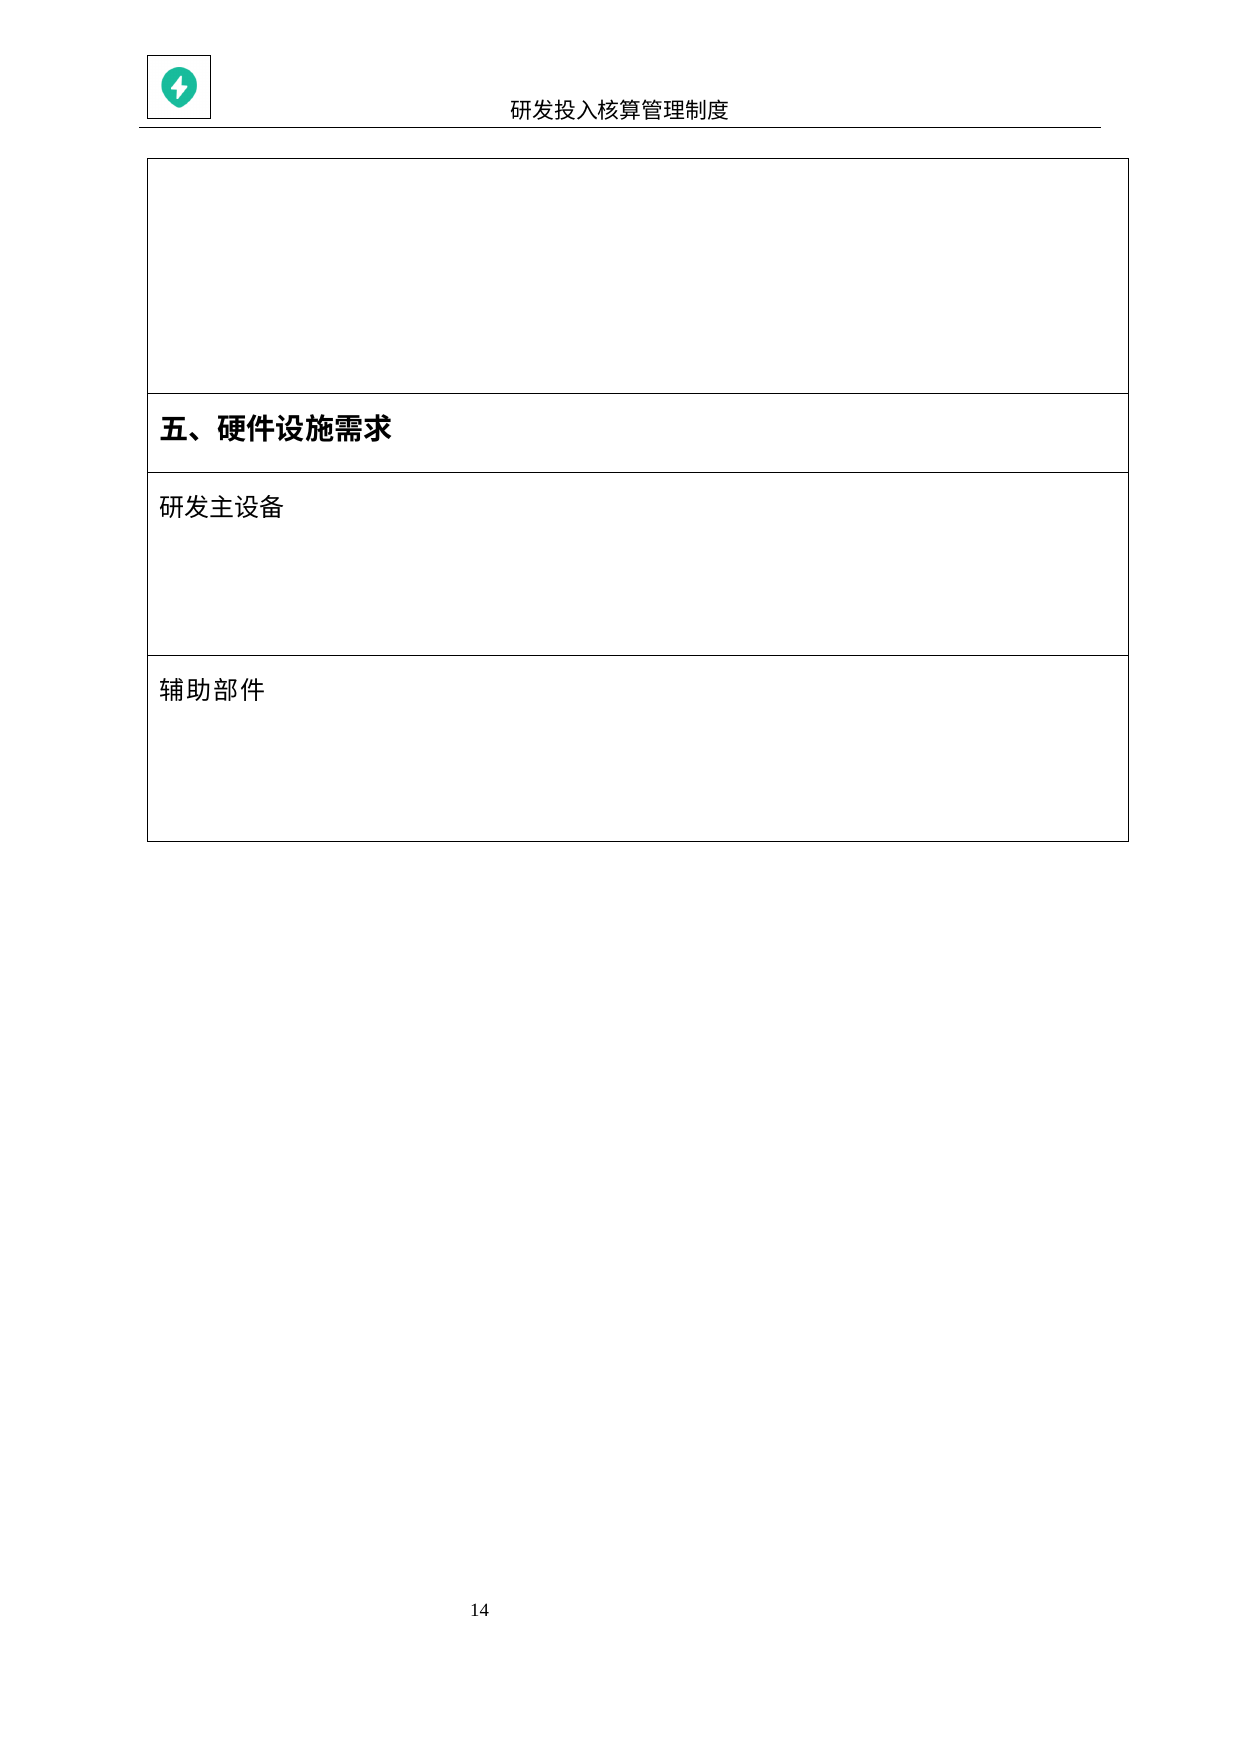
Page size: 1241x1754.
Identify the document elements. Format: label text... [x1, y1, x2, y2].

table_cell 五、硬件设施需求 [148, 394, 1128, 472]
table_cell 研发主设备 [148, 473, 1128, 655]
table_cell [148, 159, 1128, 393]
picture [148, 56, 210, 118]
table_cell 辅助部件 [148, 656, 1128, 841]
